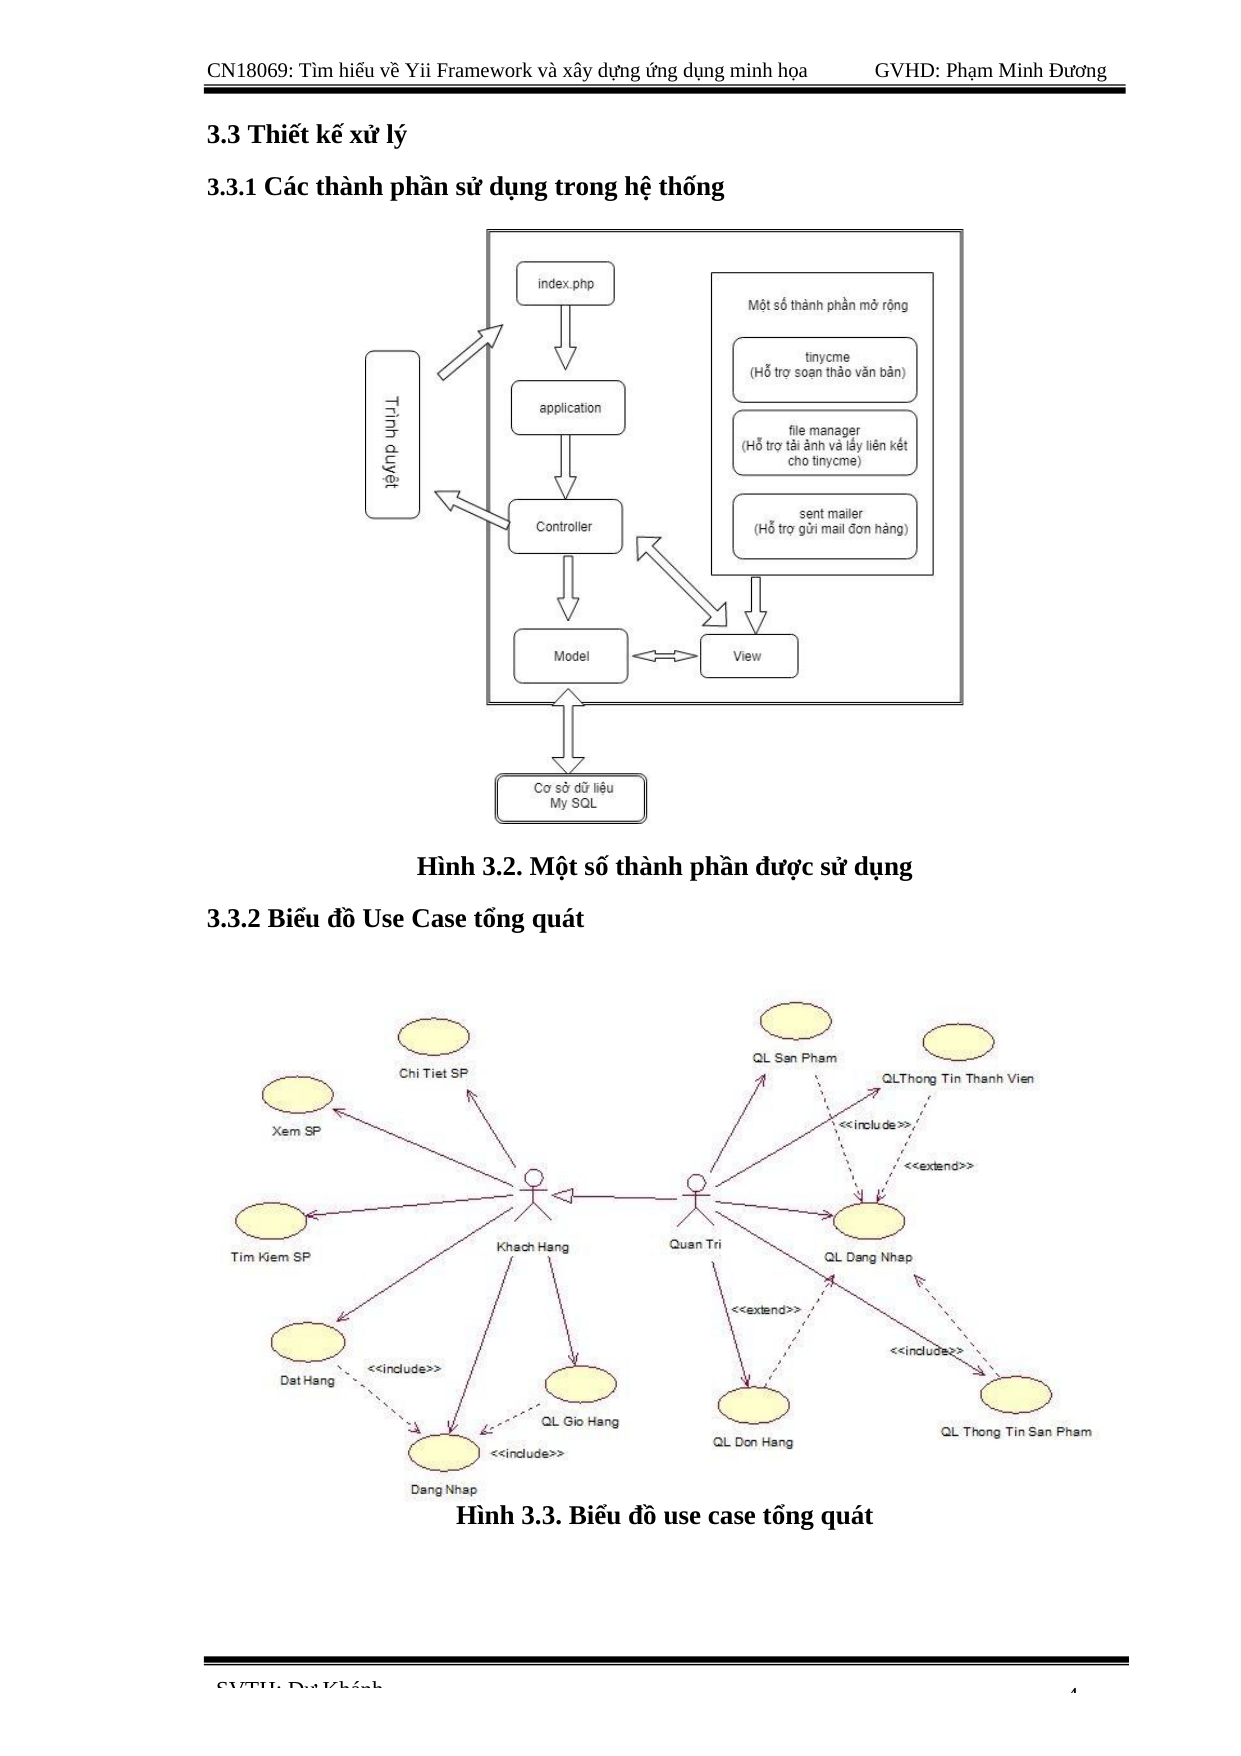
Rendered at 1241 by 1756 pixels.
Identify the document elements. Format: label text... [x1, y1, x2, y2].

picture [365, 229, 964, 824]
subtitle Biểu đồ Use Case tổng quát [207, 902, 1159, 933]
subtitle Các thành phần sử dụng trong hệ thống [207, 170, 1159, 201]
subtitle Thiết kế xử lý [207, 118, 1159, 149]
picture [220, 989, 1101, 1503]
